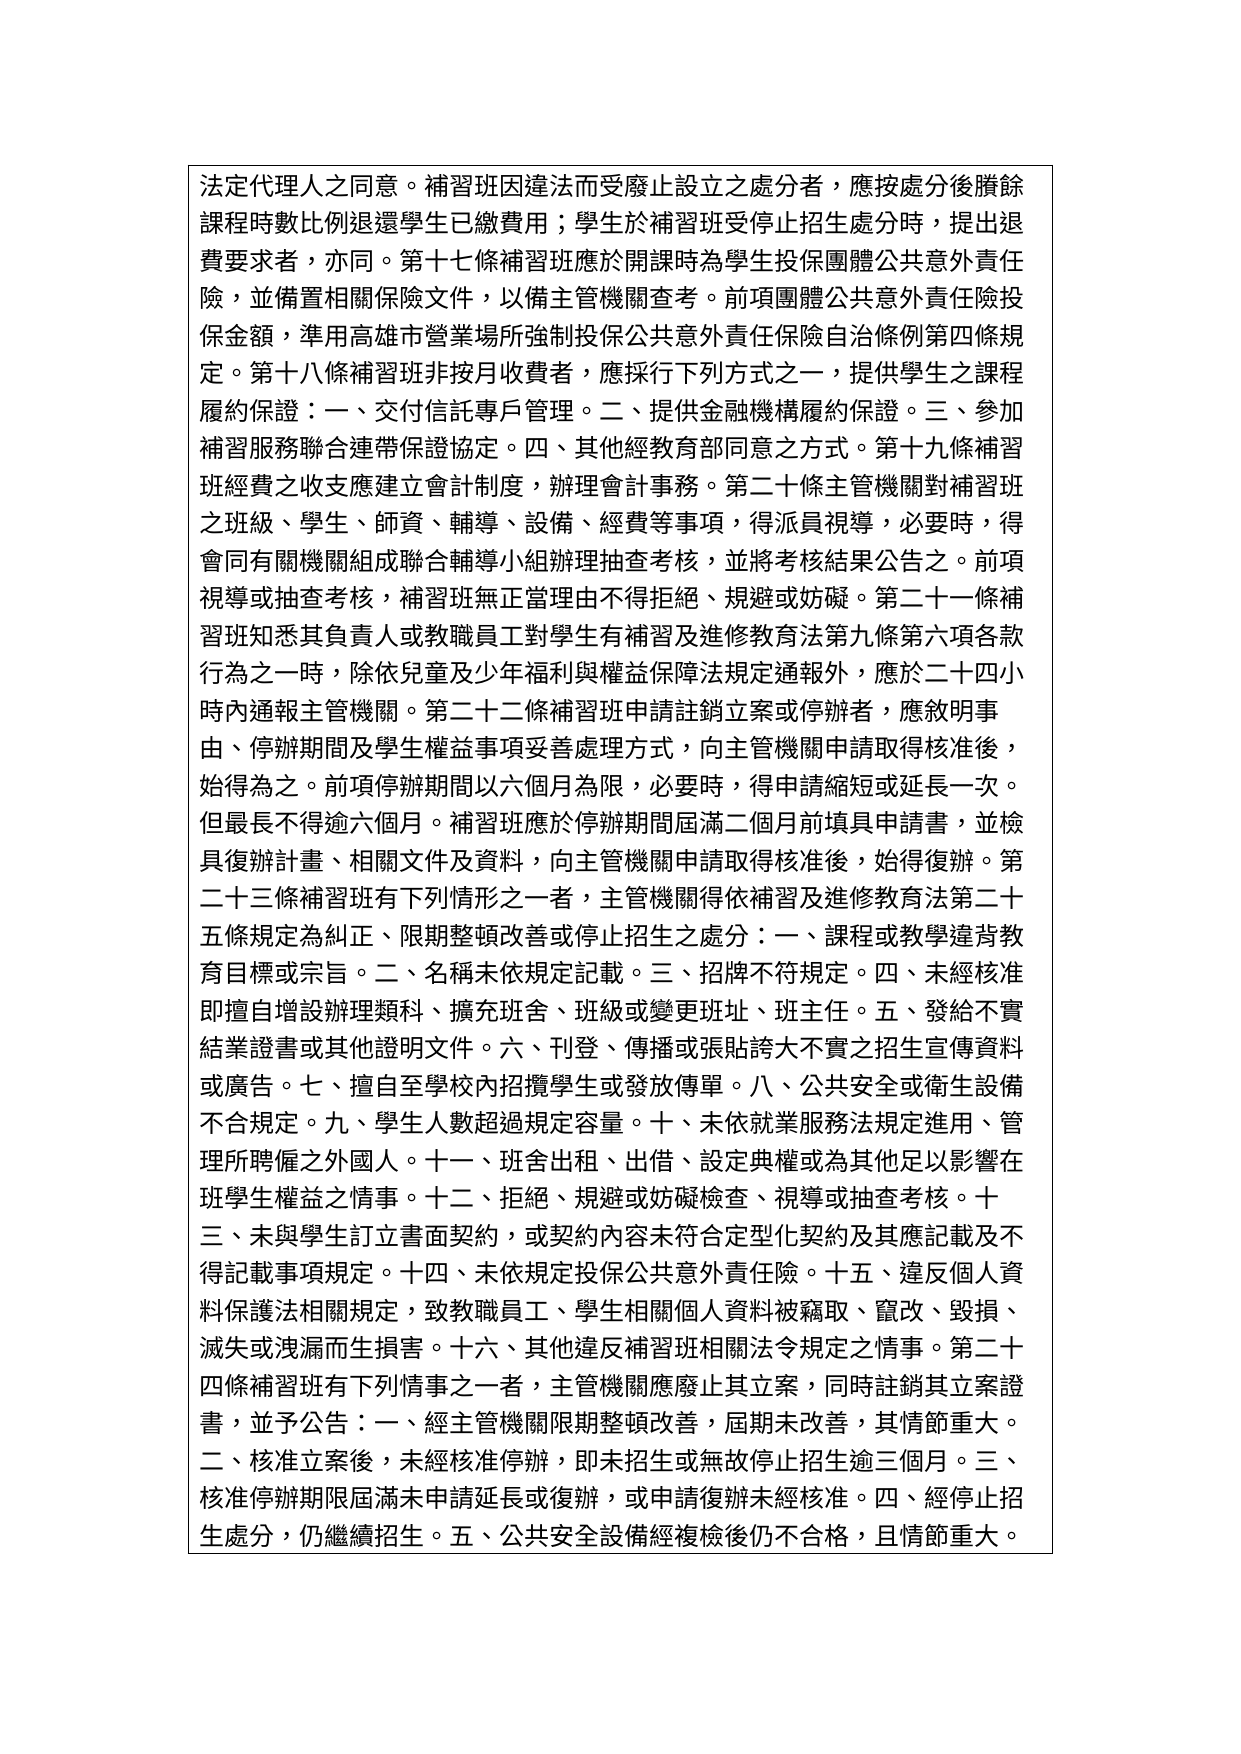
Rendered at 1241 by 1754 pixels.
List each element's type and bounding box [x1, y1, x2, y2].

table_cell [189, 166, 1052, 1553]
